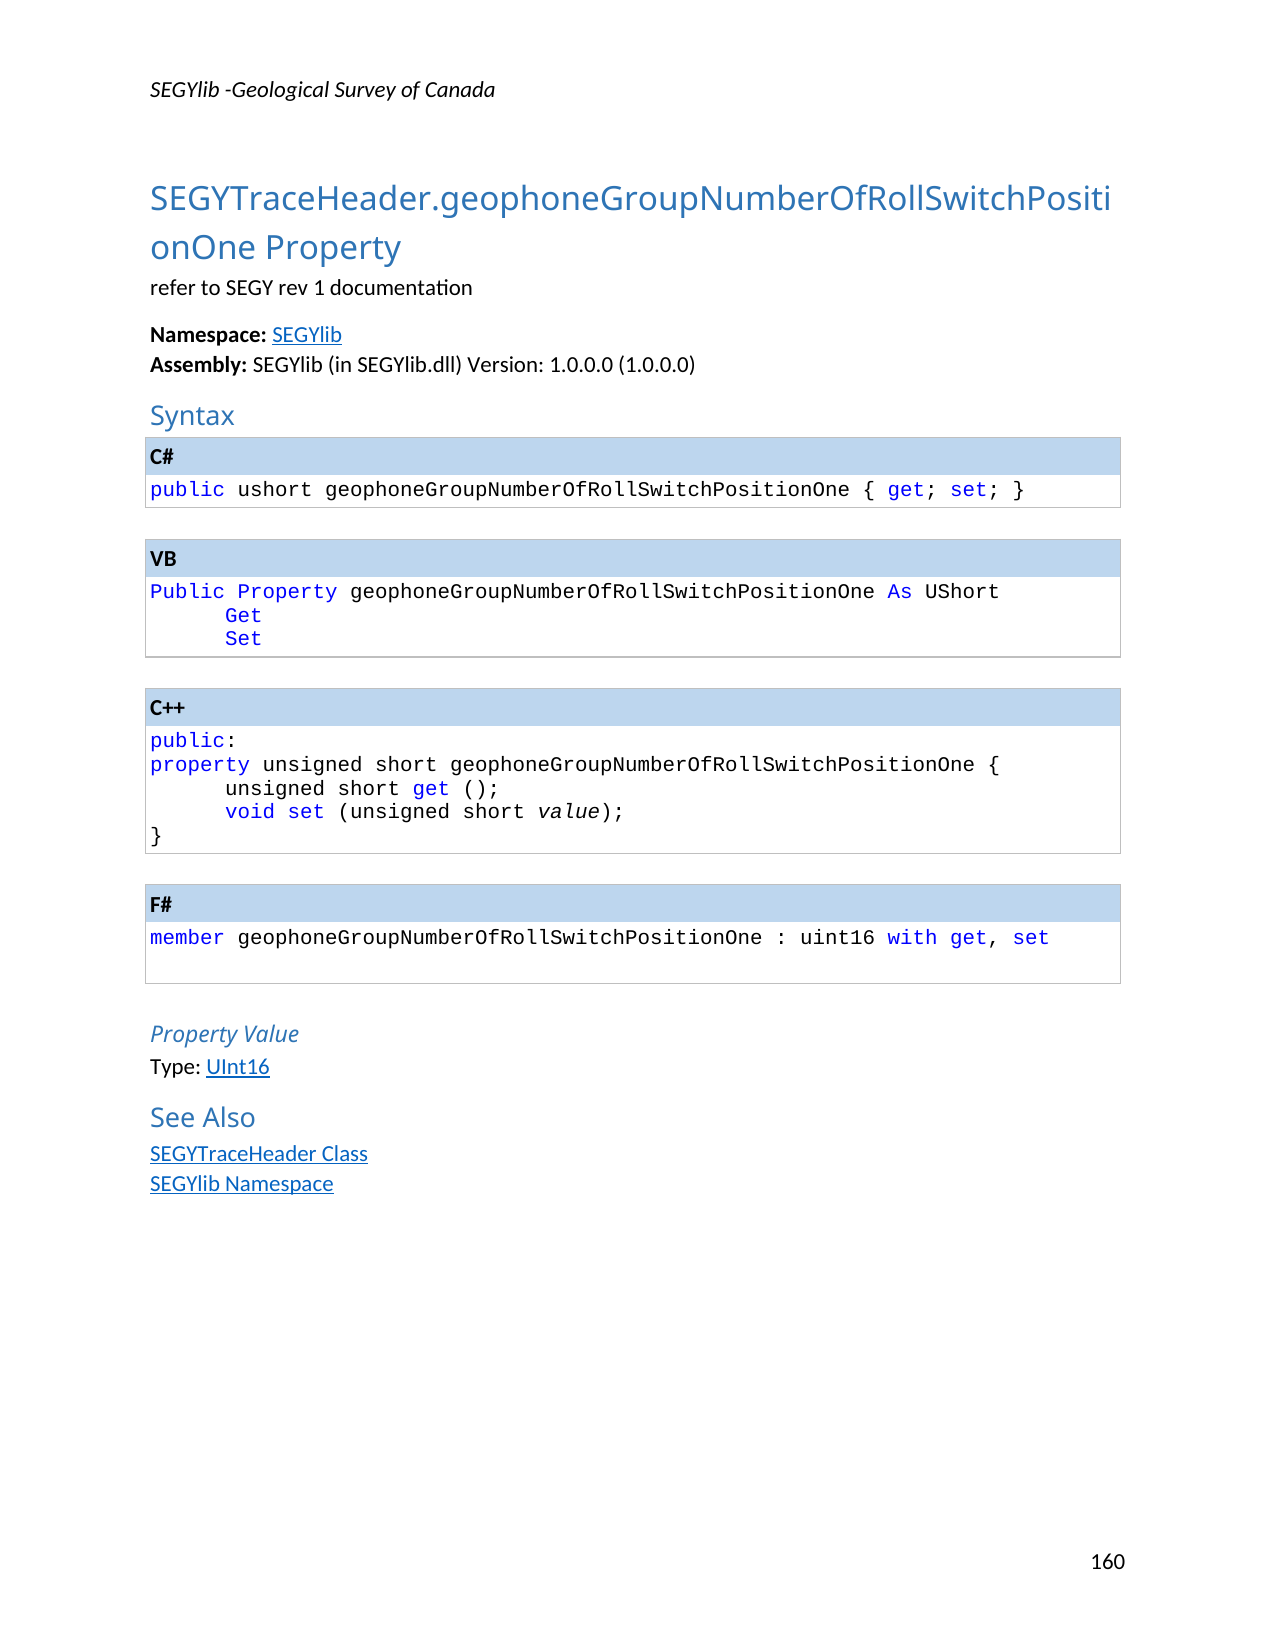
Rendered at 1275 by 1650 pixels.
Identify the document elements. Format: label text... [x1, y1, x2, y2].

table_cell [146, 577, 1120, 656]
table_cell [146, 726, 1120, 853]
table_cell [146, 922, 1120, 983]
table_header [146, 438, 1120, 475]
text Namespace: SEGYlib Assembly: SEGYlib (in SEGYlib.dll) Version: 1.0.0.0 (1.0.0.0) [150, 320, 1125, 378]
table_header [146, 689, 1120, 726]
subtitle SEGYTraceHeader.geophoneGroupNumberOfRollSwitchPositionOne Property [150, 175, 1125, 269]
text refer to SEGY rev 1 documentation [150, 273, 1125, 301]
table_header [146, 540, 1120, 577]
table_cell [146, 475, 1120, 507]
text SEGYTraceHeader Class [150, 1139, 1125, 1167]
text SEGYlib Namespace [150, 1169, 1125, 1197]
subtitle Syntax [150, 397, 1125, 434]
text Type: UInt16 [150, 1052, 1125, 1080]
subtitle Property Value [150, 1018, 1125, 1049]
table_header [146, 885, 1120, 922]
subtitle See Also [150, 1099, 1125, 1136]
